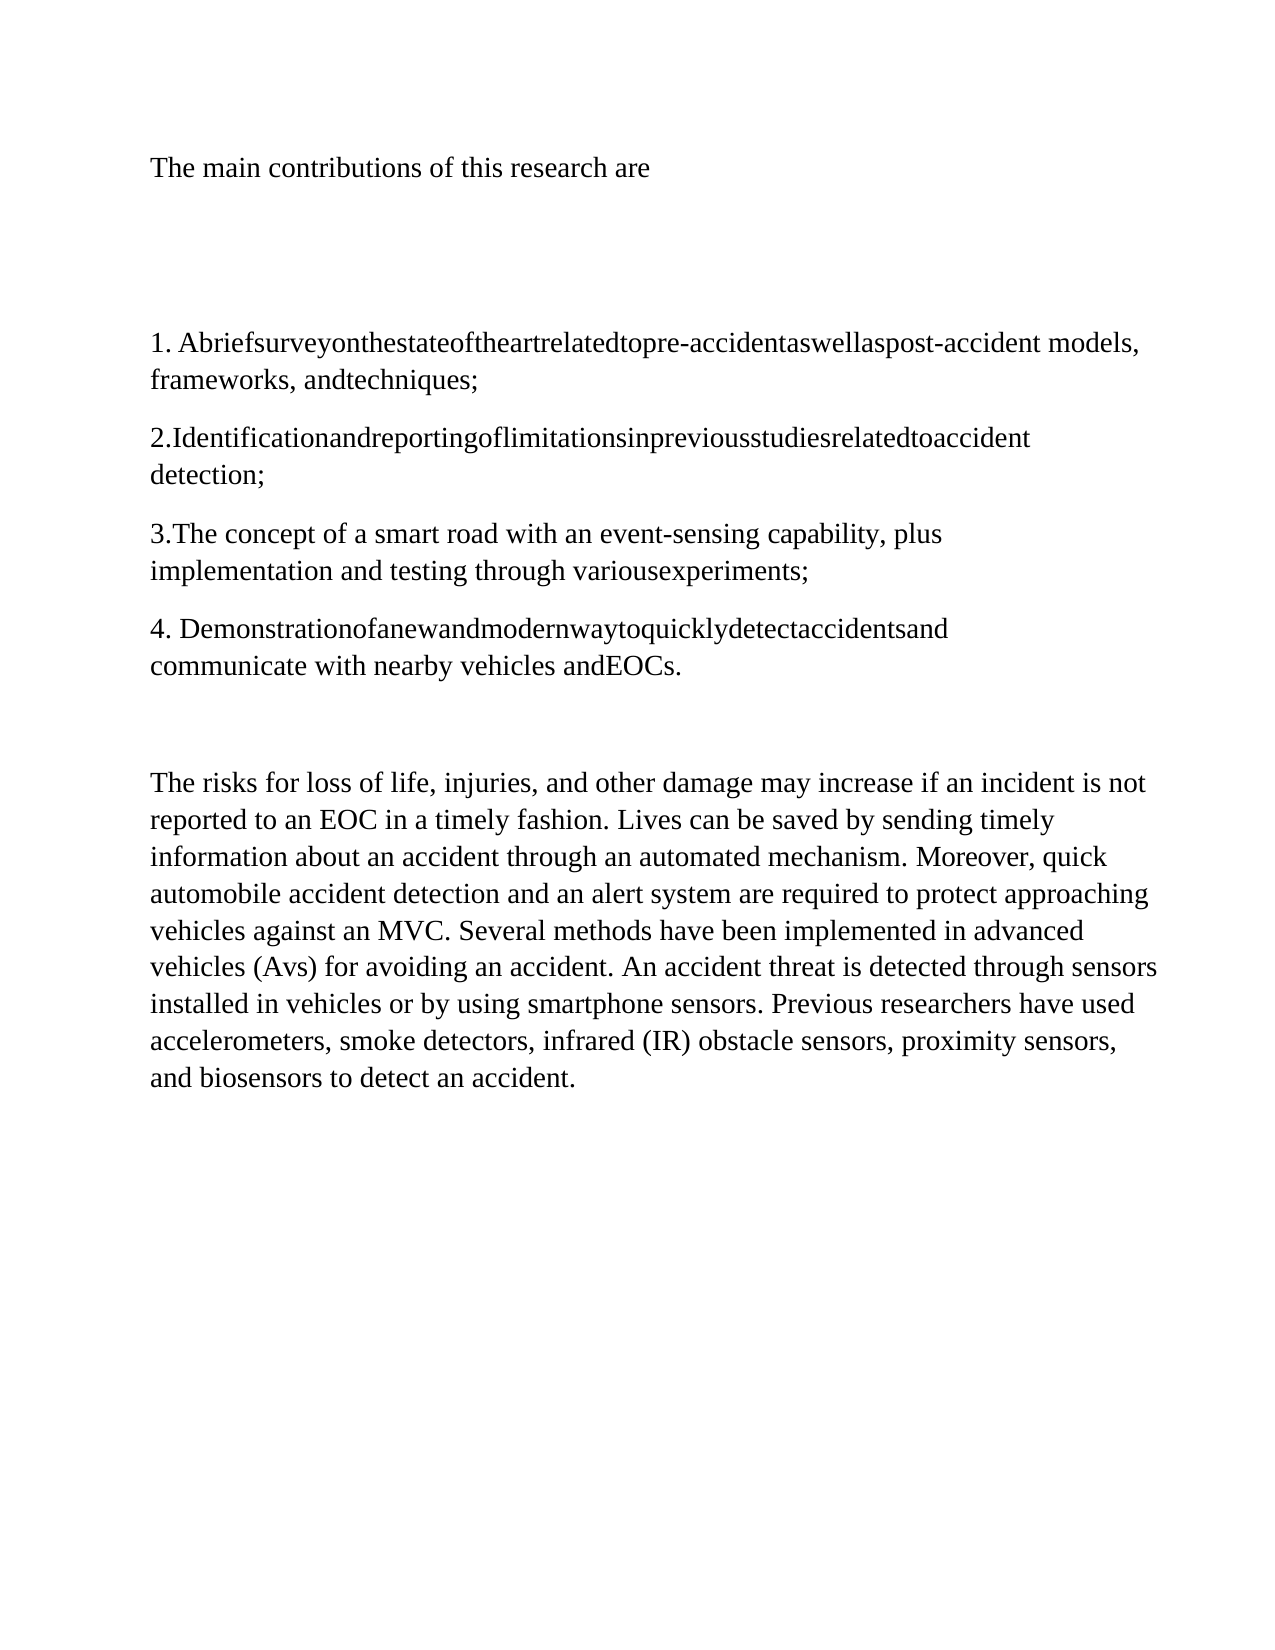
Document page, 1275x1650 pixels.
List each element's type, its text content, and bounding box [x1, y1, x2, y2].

list The concept of a smart road with an event-sensing capability, plus implementation and testing through variousexperiments; [150, 516, 943, 586]
text The main contributions of this research are [150, 150, 1269, 183]
list Demonstrationofanewandmodernwaytoquicklydetectaccidentsand communicate with nearby vehicles andEOCs. [150, 611, 1028, 682]
text The risks for loss of life, injuries, and other damage may increase if an incident is not reported to an EOC in a timely fashion. Lives can be saved by sending timely information about an accident through an automated mechanism. Moreover, quick automobile accident detection and an alert system are required to protect approaching vehicles against an MVC. Several methods have been implemented in advanced vehicles (Avs) for avoiding an accident. An accident threat is detected through sensors installed in vehicles or by using smartphone sensors. Previous researchers have used accelerometers, smoke detectors, infrared (IR) obstacle sensors, proximity sensors, and biosensors to detect an accident. [150, 765, 1159, 1094]
list Identificationandreportingoflimitationsinpreviousstudiesrelatedtoaccident detection; [150, 421, 1103, 491]
list Abriefsurveyonthestateoftheartrelatedtopre-accidentaswellaspost-accident models, frameworks, andtechniques; [150, 325, 1148, 396]
